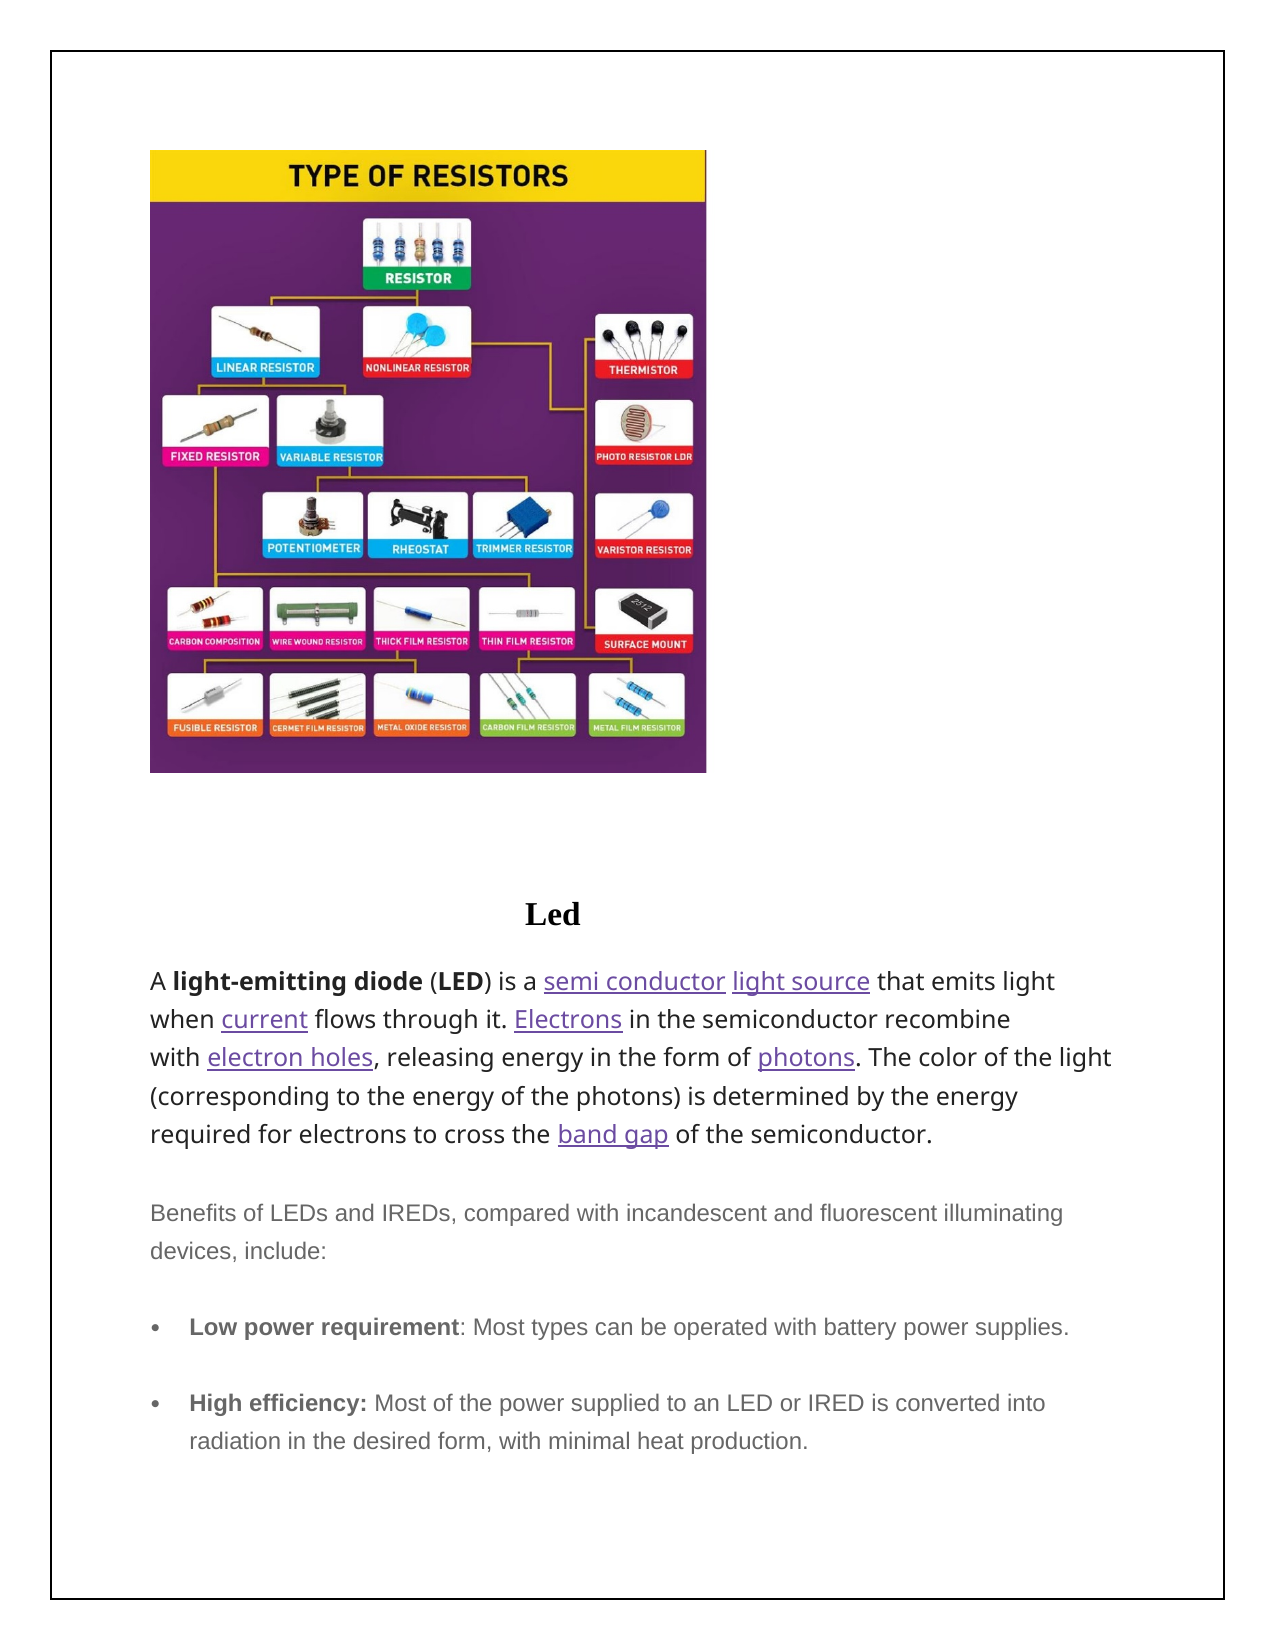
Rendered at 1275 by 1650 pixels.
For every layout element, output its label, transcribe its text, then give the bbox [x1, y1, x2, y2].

text Led [525, 894, 1125, 933]
picture [150, 150, 715, 773]
list High efficiency: Most of the power supplied to an LED or IRED is converted into radiation in the desired form, with minimal heat production. [152, 1378, 1125, 1454]
text A light-emitting diode (LED) is a semi conductor light source that emits light when current flows through it. Electrons in the semiconductor recombine with electron holes, releasing energy in the form of photons. The color of the light (corresponding to the energy of the photons) is determined by the energy required for electrons to cross the band gap of the semiconductor. [150, 959, 1125, 1151]
text Benefits of LEDs and IREDs, compared with incandescent and fluorescent illuminating devices, include: [150, 1188, 1125, 1264]
list Low power requirement: Most types can be operated with battery power supplies. [152, 1302, 1125, 1340]
